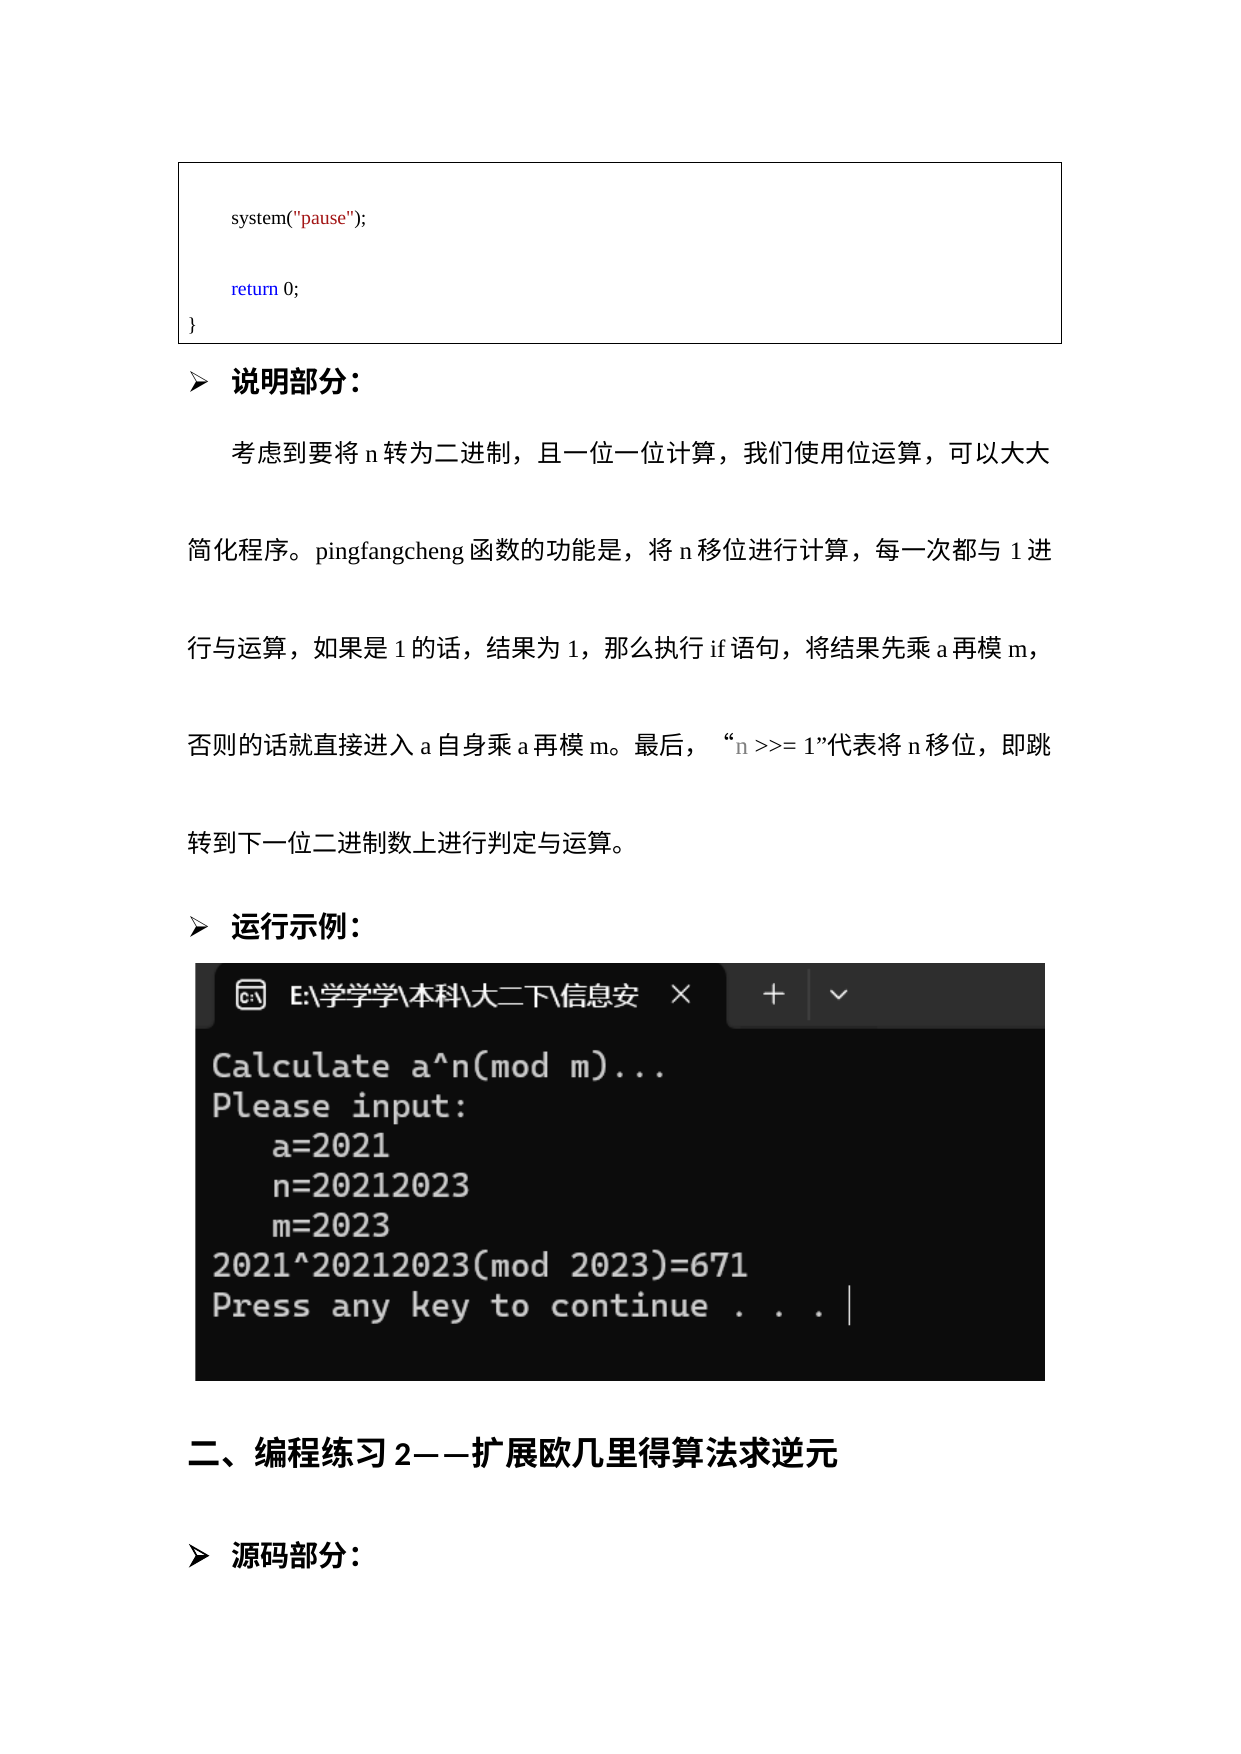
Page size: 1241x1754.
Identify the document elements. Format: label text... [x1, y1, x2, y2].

text 考虑到要将n转为二进制，且一位一位计算，我们使用位运算，可以大大简化程序。pingfangcheng函数的功能是，将n移位进行计算，每一次都与1进行与运算，如果是1的话，结果为1，那么执行if语句，将结果先乘a再模m，否则的话就直接进入a自身乘a再模m。最后，“n >>= 1”代表将n移位，即跳转到下一位二进制数上进行判定与运算。 [187, 419, 1053, 874]
list 源码部分： [187, 1521, 1053, 1586]
list 运行示例： [187, 892, 1053, 957]
text system("pause"); [179, 198, 1061, 233]
subtitle 编程练习2——扩展欧几里得算法求逆元 [187, 1419, 1053, 1484]
list 说明部分： [187, 347, 1053, 412]
picture [195, 963, 1045, 1381]
text return 0; [179, 269, 1061, 305]
text } [179, 305, 1061, 343]
